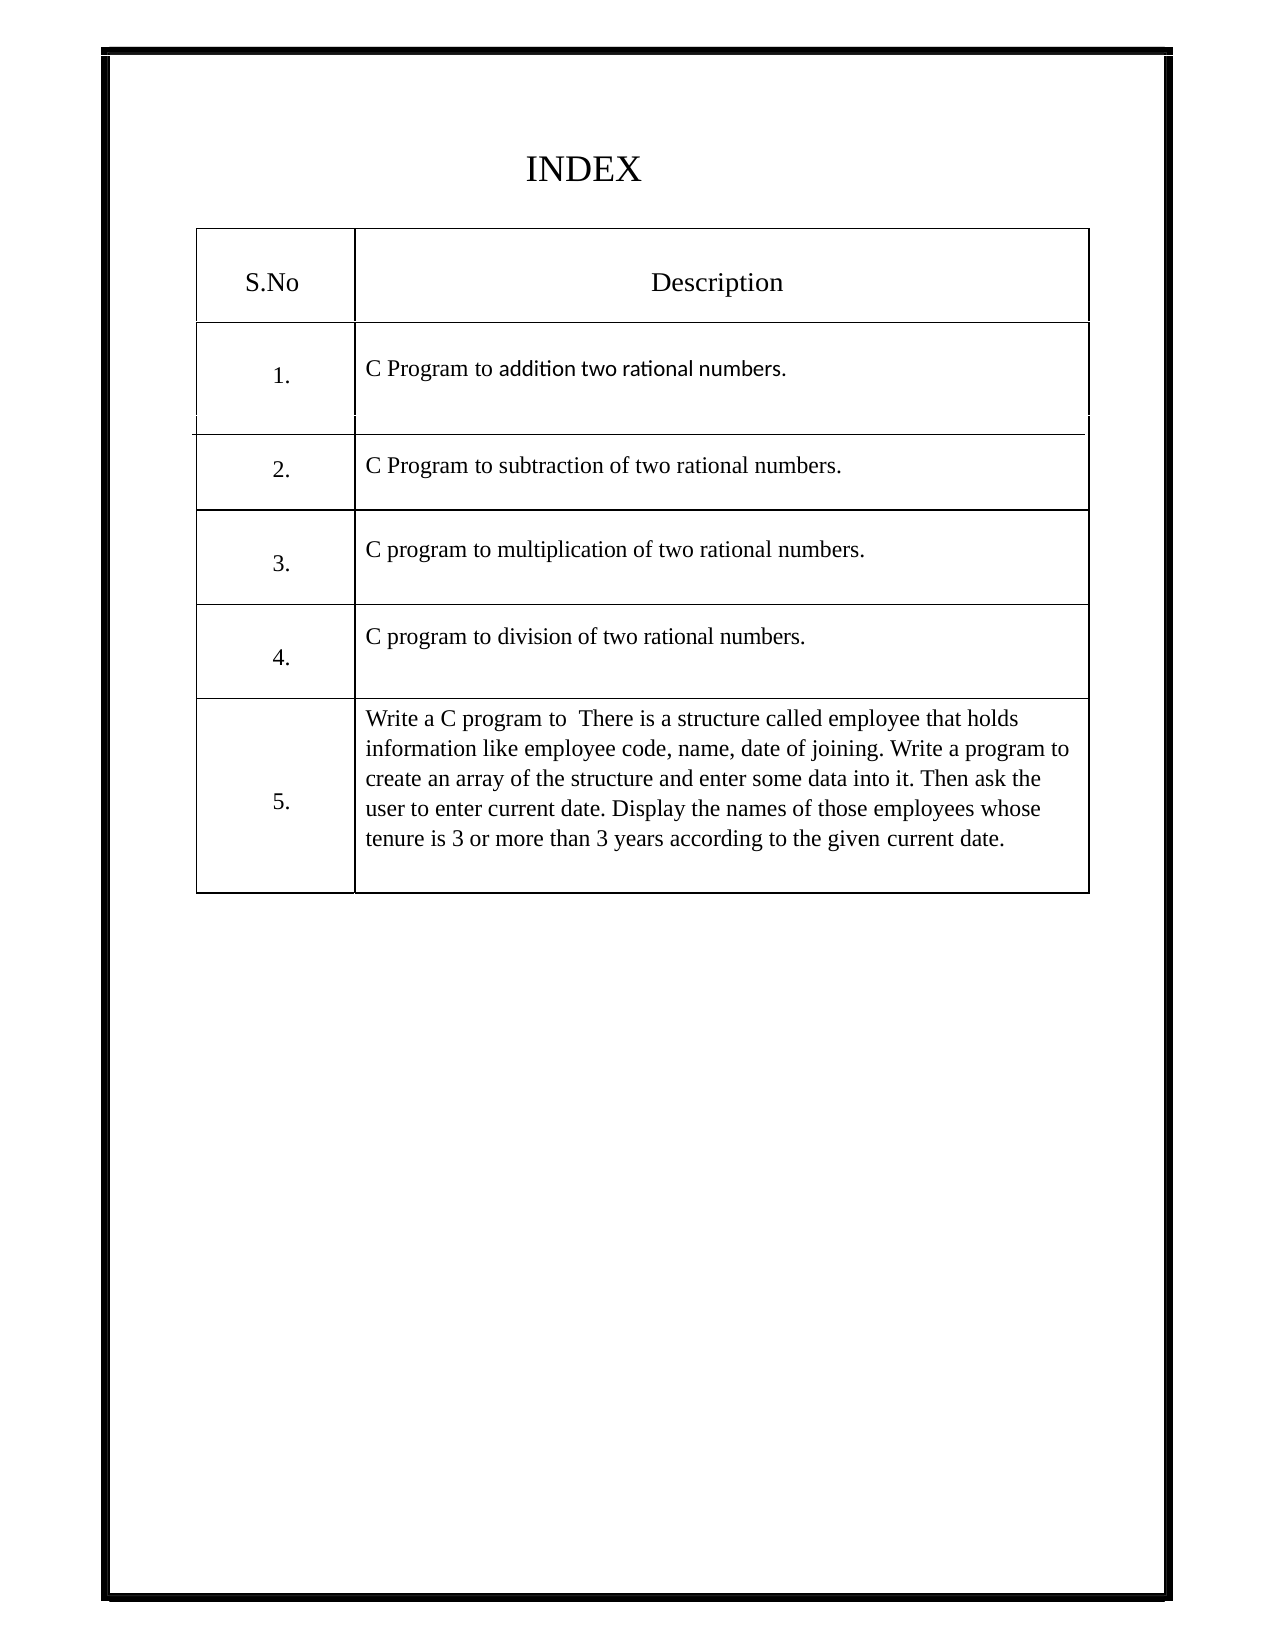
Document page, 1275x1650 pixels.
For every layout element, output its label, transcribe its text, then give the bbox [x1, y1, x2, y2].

picture [108, 46, 1165, 55]
picture [108, 1592, 1165, 1602]
subtitle INDEX [195, 146, 1187, 189]
